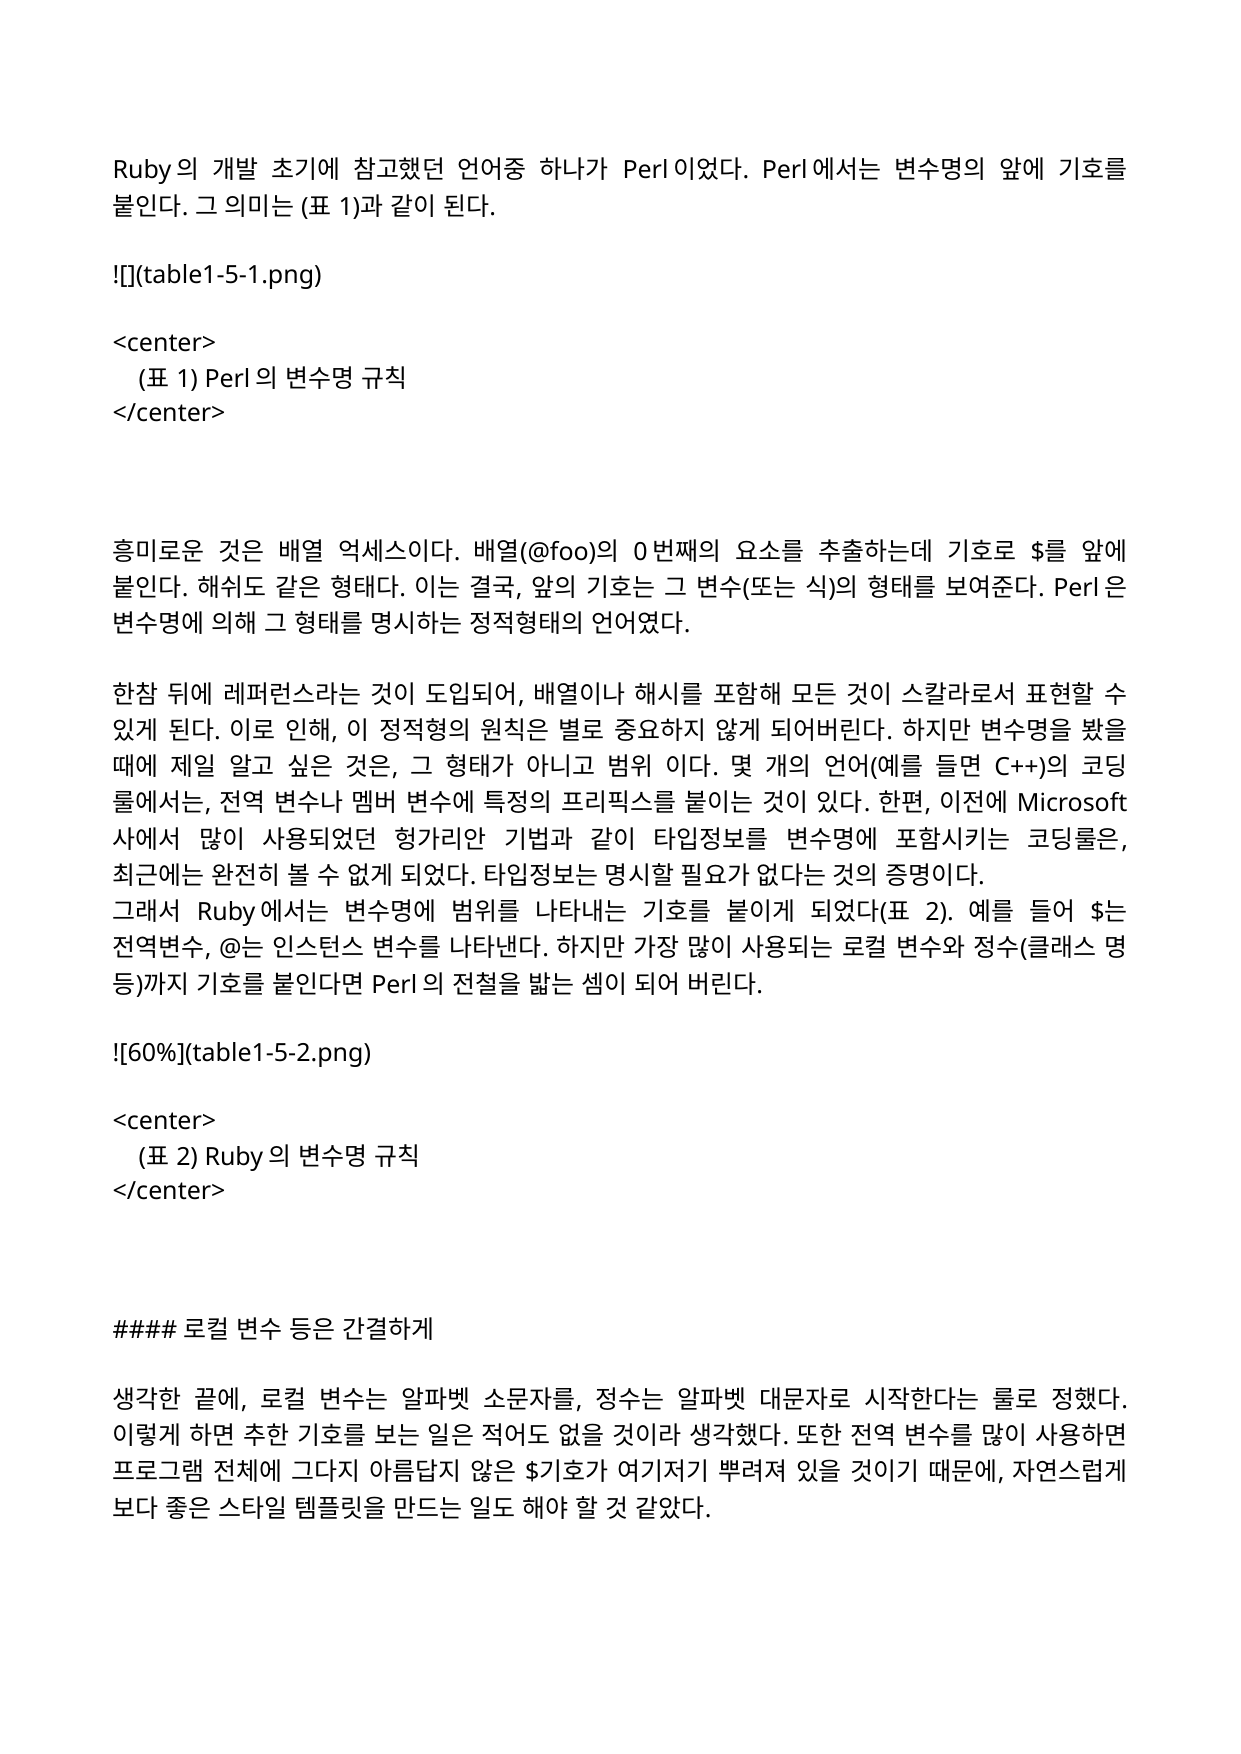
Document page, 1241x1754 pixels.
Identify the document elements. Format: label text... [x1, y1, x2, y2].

text </center> [112, 1173, 1128, 1207]
text 생각한 끝에, 로컬 변수는 알파벳 소문자를, 정수는 알파벳 대문자로 시작한다는 룰로 정했다. 이렇게 하면 추한 기호를 보는 일은 적어도 없을 것이라 생각했다. 또한 전역 변수를 많이 사용하면 프로그램 전체에 그다지 아름답지 않은 $기호가 여기저기 뿌려져 있을 것이기 때문에, 자연스럽게 보다 좋은 스타일 템플릿을 만드는 일도 해야 할 것 같았다. [112, 1379, 1128, 1524]
text ![](table1-5-1.png) [112, 257, 1128, 291]
text 그래서 Ruby에서는 변수명에 범위를 나타내는 기호를 붙이게 되었다(표 2). 예를 들어 $는 전역변수, @는 인스턴스 변수를 나타낸다. 하지만 가장 많이 사용되는 로컬 변수와 정수(클래스 명 등)까지 기호를 붙인다면 Perl의 전철을 밟는 셈이 되어 버린다. [112, 892, 1128, 1000]
text </center> [112, 395, 1128, 429]
text 한참 뒤에 레퍼런스라는 것이 도입되어, 배열이나 해시를 포함해 모든 것이 스칼라로서 표현할 수 있게 된다. 이로 인해, 이 정적형의 원칙은 별로 중요하지 않게 되어버린다. 하지만 변수명을 봤을 때에 제일 알고 싶은 것은, 그 형태가 아니고 범위 이다. 몇 개의 언어(예를 들면 C++)의 코딩 룰에서는, 전역 변수나 멤버 변수에 특정의 프리픽스를 붙이는 것이 있다. 한편, 이전에 Microsoft사에서 많이 사용되었던 헝가리안 기법과 같이 타입정보를 변수명에 포함시키는 코딩룰은, 최근에는 완전히 볼 수 없게 되었다. 타입정보는 명시할 필요가 없다는 것의 증명이다. [112, 674, 1128, 892]
text <center> [112, 325, 1128, 359]
text ![60%](table1-5-2.png) [112, 1034, 1128, 1068]
text 흥미로운 것은 배열 억세스이다. 배열(@foo)의 0번째의 요소를 추출하는데 기호로 $를 앞에 붙인다. 해쉬도 같은 형태다. 이는 결국, 앞의 기호는 그 변수(또는 식)의 형태를 보여준다. Perl은 변수명에 의해 그 형태를 명시하는 정적형태의 언어였다. [112, 531, 1128, 640]
text (표 1) Perl의 변수명 규칙 [112, 359, 1128, 395]
text Ruby의 개발 초기에 참고했던 언어중 하나가 Perl이었다. Perl에서는 변수명의 앞에 기호를 붙인다. 그 의미는 (표 1)과 같이 된다. [112, 150, 1128, 222]
text #### 로컬 변수 등은 간결하게 [112, 1309, 1128, 1345]
text (표 2) Ruby의 변수명 규칙 [112, 1137, 1128, 1173]
text <center> [112, 1102, 1128, 1137]
